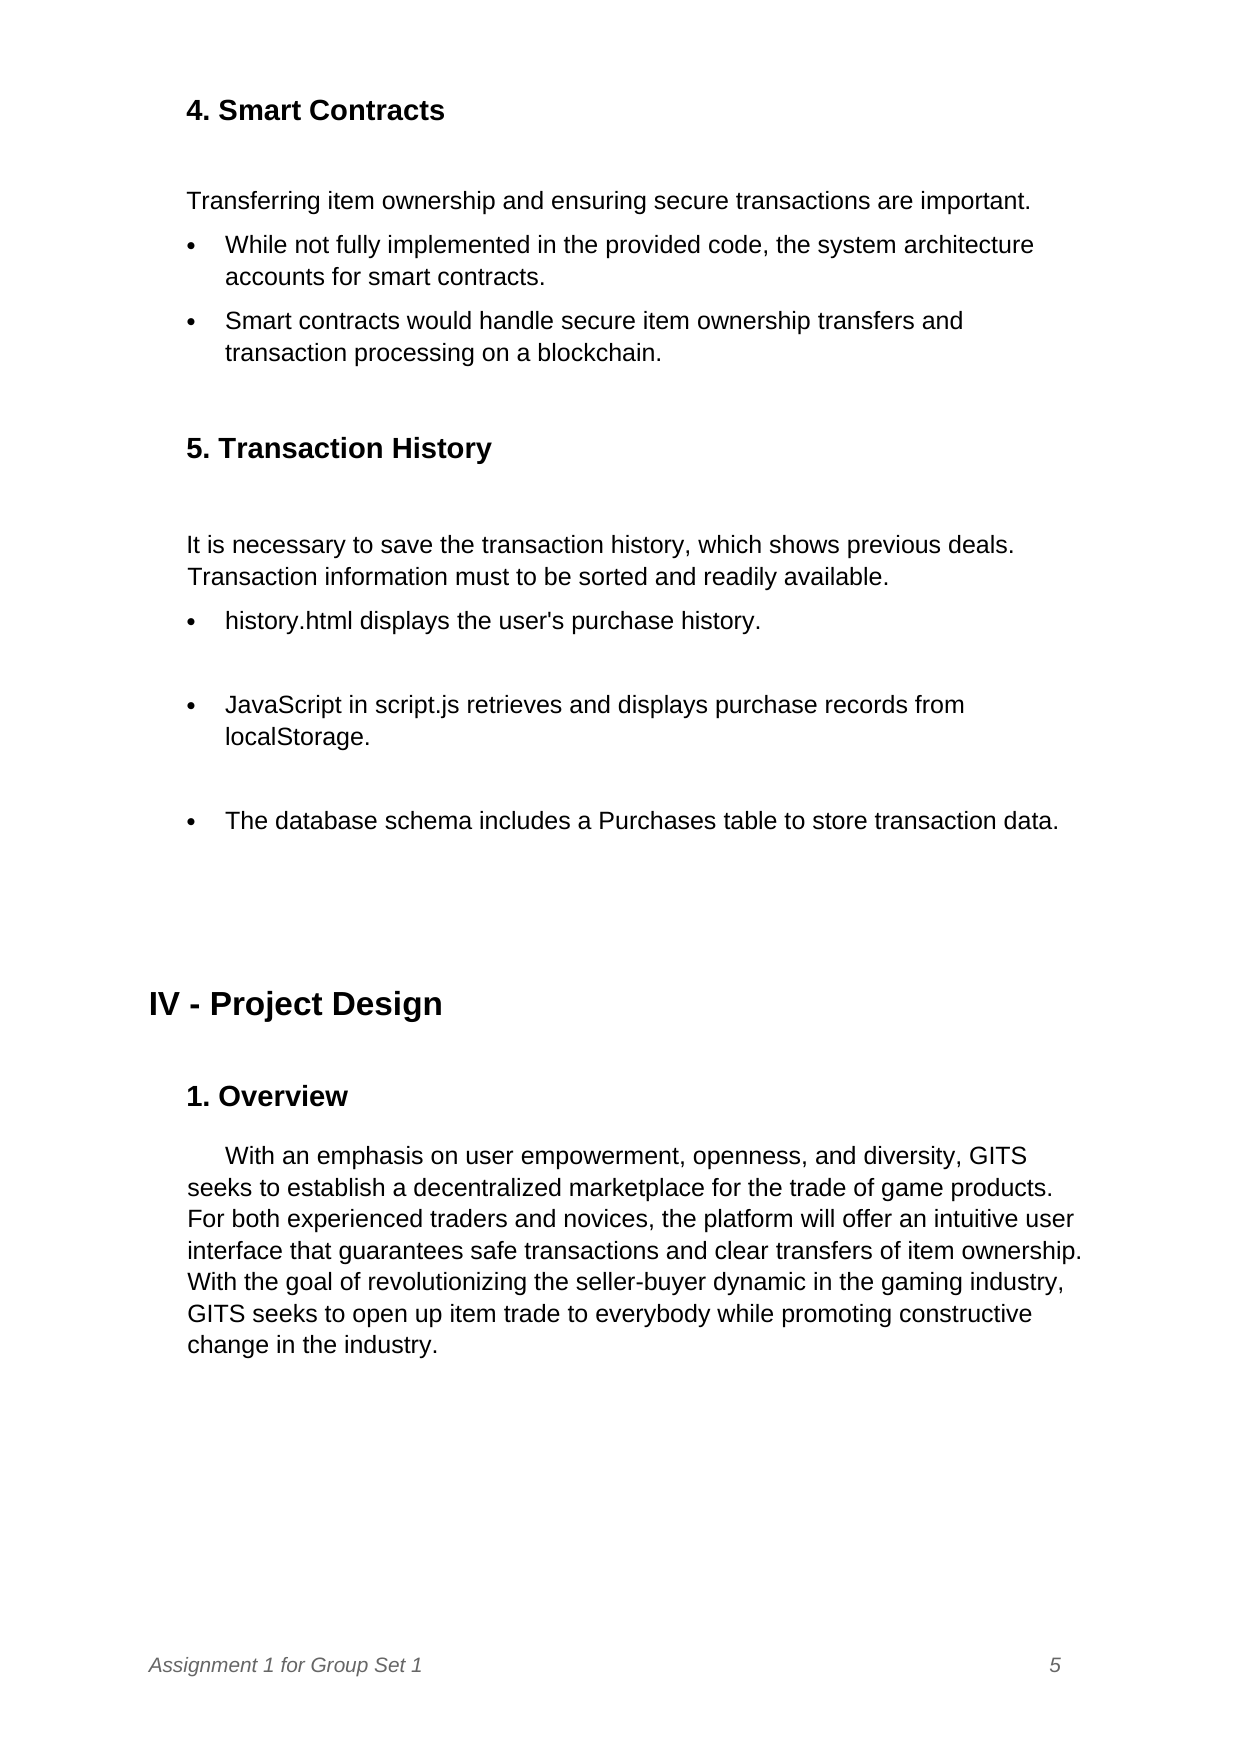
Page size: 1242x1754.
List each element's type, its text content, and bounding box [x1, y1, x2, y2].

subtitle 5. Transaction History [186, 431, 1090, 465]
subtitle It is necessary to save the transaction history, which shows previous deals. Transaction information must to be sorted and readily available. [186, 530, 1090, 591]
subtitle history.html displays the user's purchase history. [187, 606, 1090, 635]
subtitle 1. Overview [186, 1079, 1090, 1113]
subtitle The database schema includes a Purchases table to store transaction data. [187, 806, 1090, 834]
subtitle IV - Project Design [148, 984, 1090, 1023]
subtitle While not fully implemented in the provided code, the system architecture accounts for smart contracts. [187, 230, 1090, 291]
subtitle Transferring item ownership and ensuring secure transactions are important. [186, 186, 1090, 215]
subtitle Smart contracts would handle secure item ownership transfers and transaction processing on a blockchain. [187, 306, 1090, 366]
subtitle JavaScript in script.js retrieves and displays purchase records from localStorage. [187, 690, 1090, 750]
subtitle With an emphasis on user empowerment, openness, and diversity, GITS seeks to establish a decentralized marketplace for the trade of game products. For both experienced traders and novices, the platform will offer an intuitive user interface that guarantees safe transactions and clear transfers of item ownership. With the goal of revolutionizing the seller-buyer dynamic in the gaming industry, GITS seeks to open up item trade to everybody while promoting constructive change in the industry. [187, 1141, 1090, 1359]
subtitle 4. Smart Contracts [186, 93, 1090, 126]
